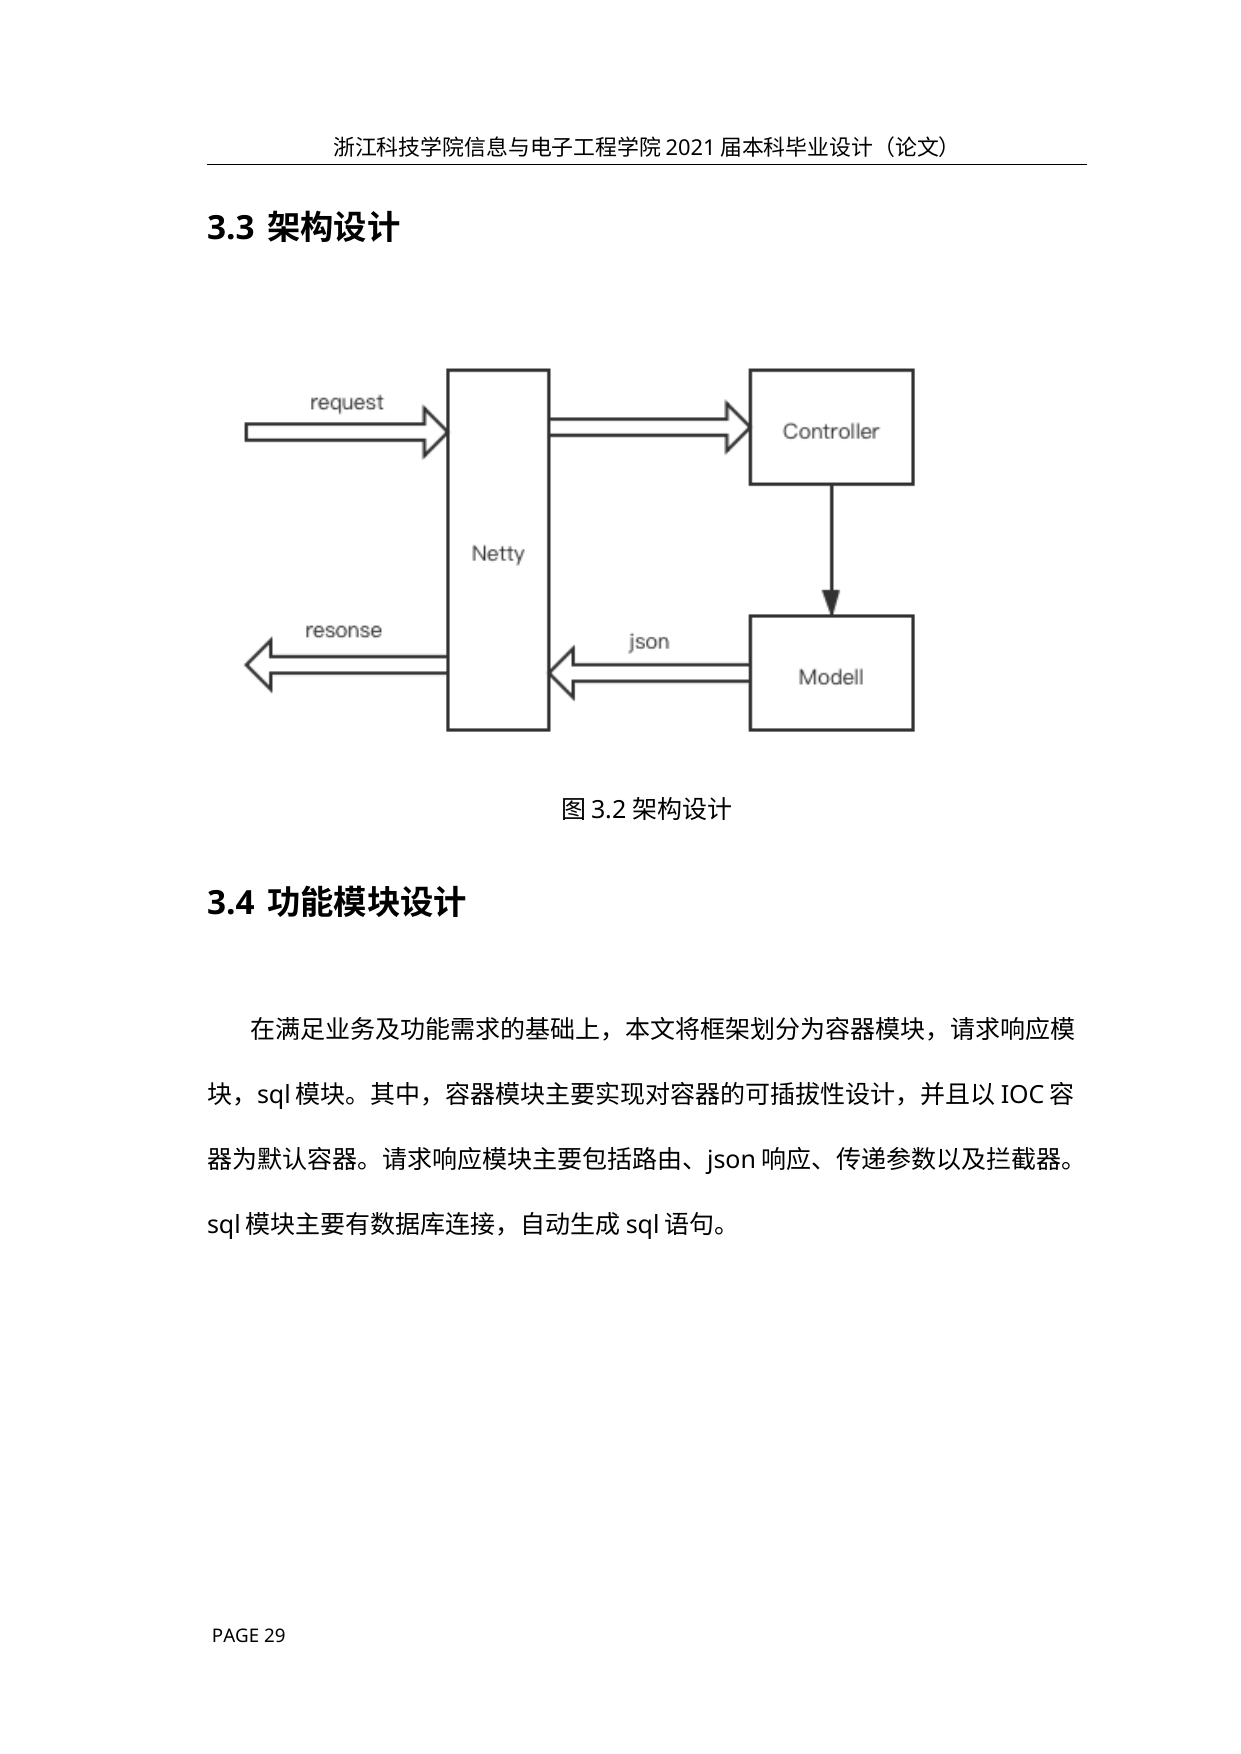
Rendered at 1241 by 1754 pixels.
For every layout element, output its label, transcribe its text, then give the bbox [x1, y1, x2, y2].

text 图3.2 架构设计 [207, 775, 1087, 840]
subtitle 功能模块设计 [207, 867, 1087, 932]
picture [206, 325, 954, 771]
subtitle 架构设计 [207, 193, 1087, 258]
text 在满足业务及功能需求的基础上，本文将框架划分为容器模块，请求响应模块，sql模块。其中，容器模块主要实现对容器的可插拔性设计，并且以IOC容器为默认容器。请求响应模块主要包括路由、json响应、传递参数以及拦截器。sql模块主要有数据库连接，自动生成sql语句。 [207, 995, 1087, 1255]
